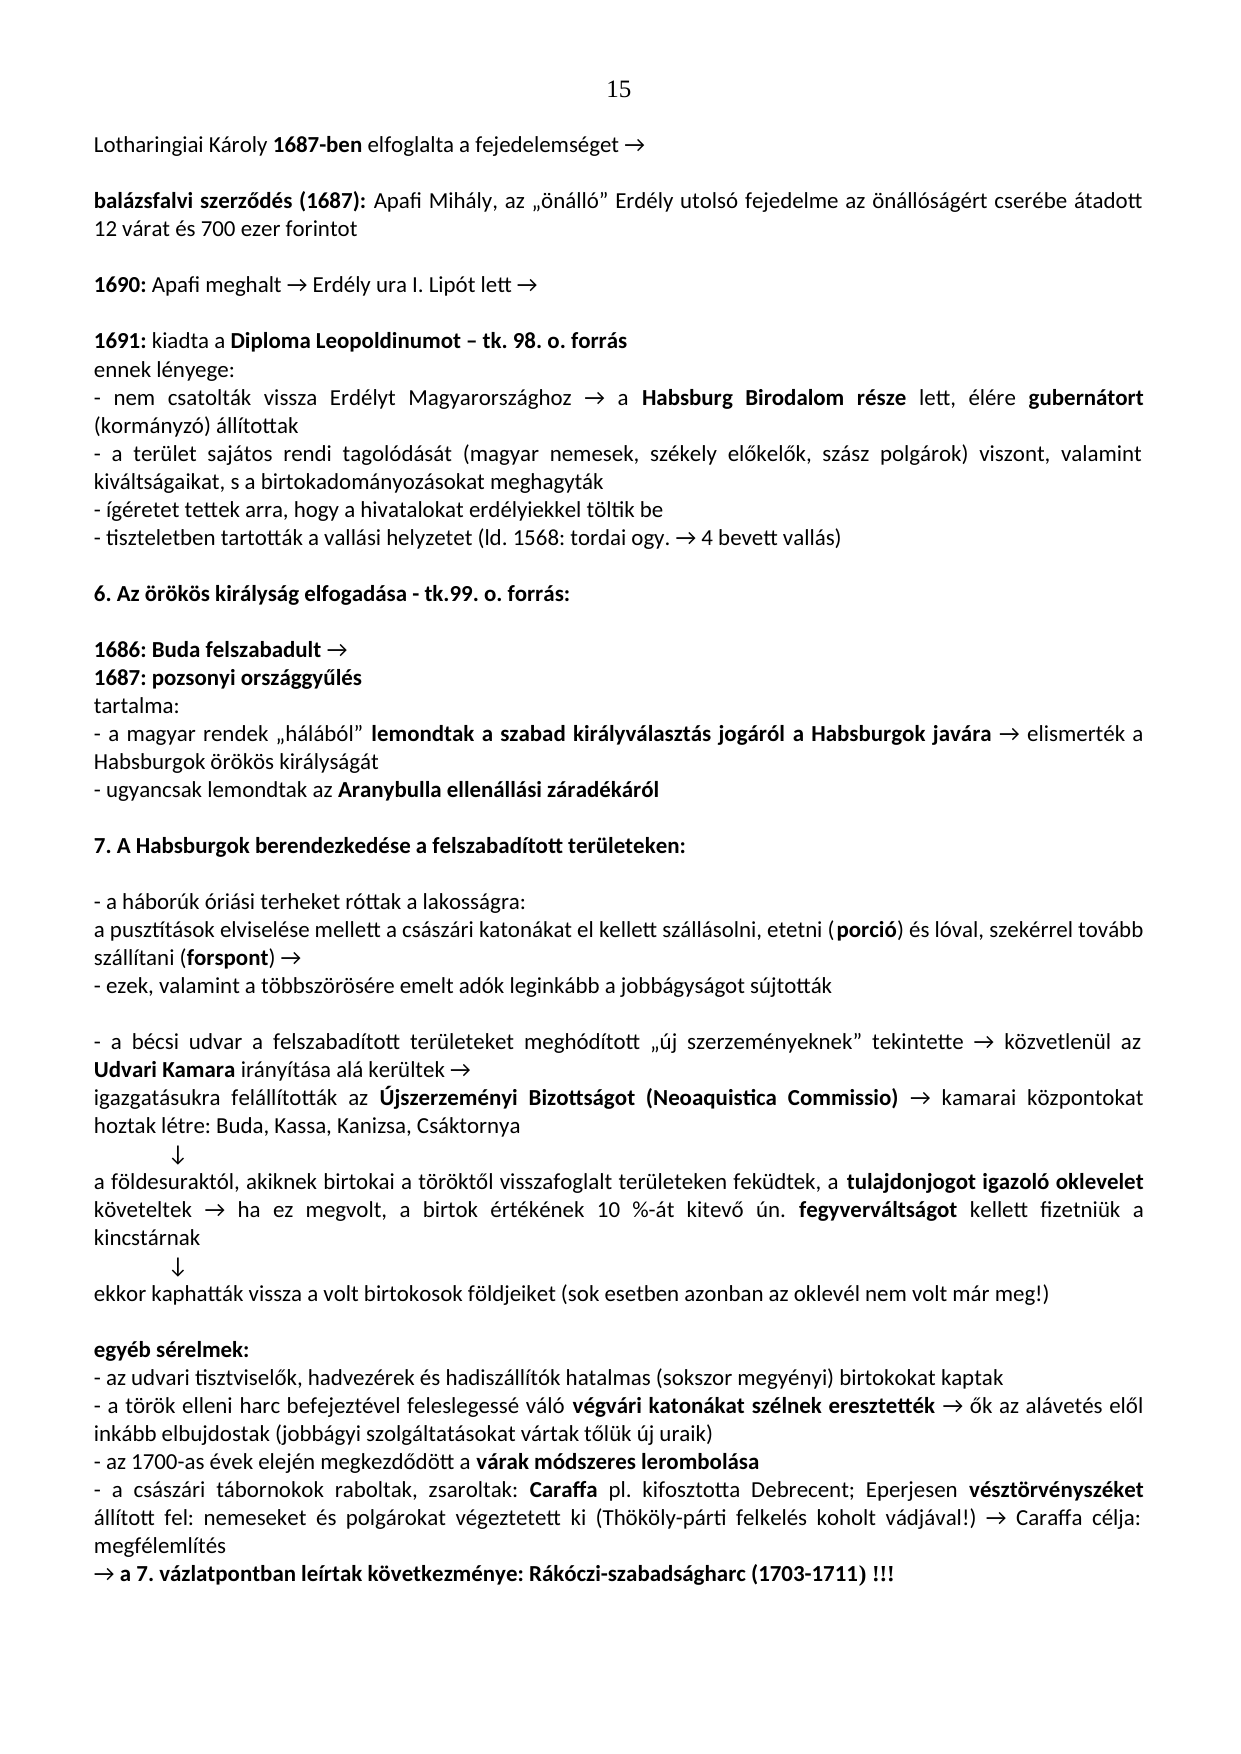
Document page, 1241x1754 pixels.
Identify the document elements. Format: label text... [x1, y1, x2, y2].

text - a török elleni harc befejeztével feleslegessé váló végvári katonákat szélnek eresztették → ők az alávetés elől inkább elbujdostak (jobbágyi szolgáltatásokat vártak tőlük új uraik) [94, 1391, 1144, 1447]
text - nem csatolták vissza Erdélyt Magyarországhoz → a Habsburg Birodalom része lett, élére gubernátort (kormányzó) állítottak [94, 383, 1144, 439]
text egyéb sérelmek: [94, 1335, 1144, 1363]
text ennek lényege: [94, 355, 1144, 383]
text a pusztítások elviselése mellett a császári katonákat el kellett szállásolni, etetni (porció) és lóval, szekérrel tovább szállítani (forspont) → [94, 915, 1144, 971]
text ↓ [94, 1139, 1144, 1167]
text ↓ [94, 1251, 1144, 1279]
text tartalma: [94, 691, 1144, 719]
text a földesuraktól, akiknek birtokai a töröktől visszafoglalt területeken feküdtek, a tulajdonjogot igazoló oklevelet követeltek → ha ez megvolt, a birtok értékének 10 %-át kitevő ún. fegyverváltságot kellett fizetniük a kincstárnak [94, 1167, 1144, 1251]
text - a terület sajátos rendi tagolódását (magyar nemesek, székely előkelők, szász polgárok) viszont, valamint kiváltságaikat, s a birtokadományozásokat meghagyták [94, 439, 1144, 495]
text igazgatásukra felállították az Újszerzeményi Bizottságot (Neoaquistica Commissio) → kamarai központokat hoztak létre: Buda, Kassa, Kanizsa, Csáktornya [94, 1083, 1144, 1139]
text balázsfalvi szerződés (1687): Apafi Mihály, az „önálló” Erdély utolsó fejedelme az önállóságért cserébe átadott 12 várat és 700 ezer forintot [94, 187, 1144, 243]
text 1690: Apafi meghalt → Erdély ura I. Lipót lett → [94, 271, 1144, 299]
text 7. A Habsburgok berendezkedése a felszabadított területeken: [94, 831, 1144, 859]
text - a bécsi udvar a felszabadított területeket meghódított „új szerzeményeknek” tekintette → közvetlenül az Udvari Kamara irányítása alá kerültek → [94, 1027, 1144, 1083]
text - az 1700-as évek elején megkezdődött a várak módszeres lerombolása [94, 1447, 1144, 1476]
text - a magyar rendek „hálából” lemondtak a szabad királyválasztás jogáról a Habsburgok javára → elismerték a Habsburgok örökös királyságát [94, 719, 1144, 775]
text - a háborúk óriási terheket róttak a lakosságra: [94, 887, 1144, 915]
text 1687: pozsonyi országgyűlés [94, 663, 1144, 691]
text - ugyancsak lemondtak az Aranybulla ellenállási záradékáról [94, 775, 1144, 803]
text Lotharingiai Károly 1687-ben elfoglalta a fejedelemséget → [94, 131, 1144, 158]
text - a császári tábornokok raboltak, zsaroltak: Caraffa pl. kifosztotta Debrecent; Eperjesen vésztörvényszéket állított fel: nemeseket és polgárokat végeztetett ki (Thököly-párti felkelés koholt vádjával!) → Caraffa célja: megfélemlítés [94, 1476, 1144, 1559]
text - ígéretet tettek arra, hogy a hivatalokat erdélyiekkel töltik be [94, 495, 1144, 523]
text 1686: Buda felszabadult → [94, 635, 1144, 663]
text 1691: kiadta a Diploma Leopoldinumot – tk. 98. o. forrás [94, 327, 1144, 355]
text - tiszteletben tartották a vallási helyzetet (ld. 1568: tordai ogy. → 4 bevett vallás) [94, 523, 1144, 551]
text - ezek, valamint a többszörösére emelt adók leginkább a jobbágyságot sújtották [94, 971, 1144, 999]
text → a 7. vázlatpontban leírtak következménye: Rákóczi-szabadságharc (1703-1711) !!! [94, 1559, 1144, 1588]
text ekkor kaphatták vissza a volt birtokosok földjeiket (sok esetben azonban az oklevél nem volt már meg!) [94, 1279, 1144, 1307]
text - az udvari tisztviselők, hadvezérek és hadiszállítók hatalmas (sokszor megyényi) birtokokat kaptak [94, 1363, 1144, 1391]
text 6. Az örökös királyság elfogadása - tk.99. o. forrás: [94, 579, 1144, 607]
